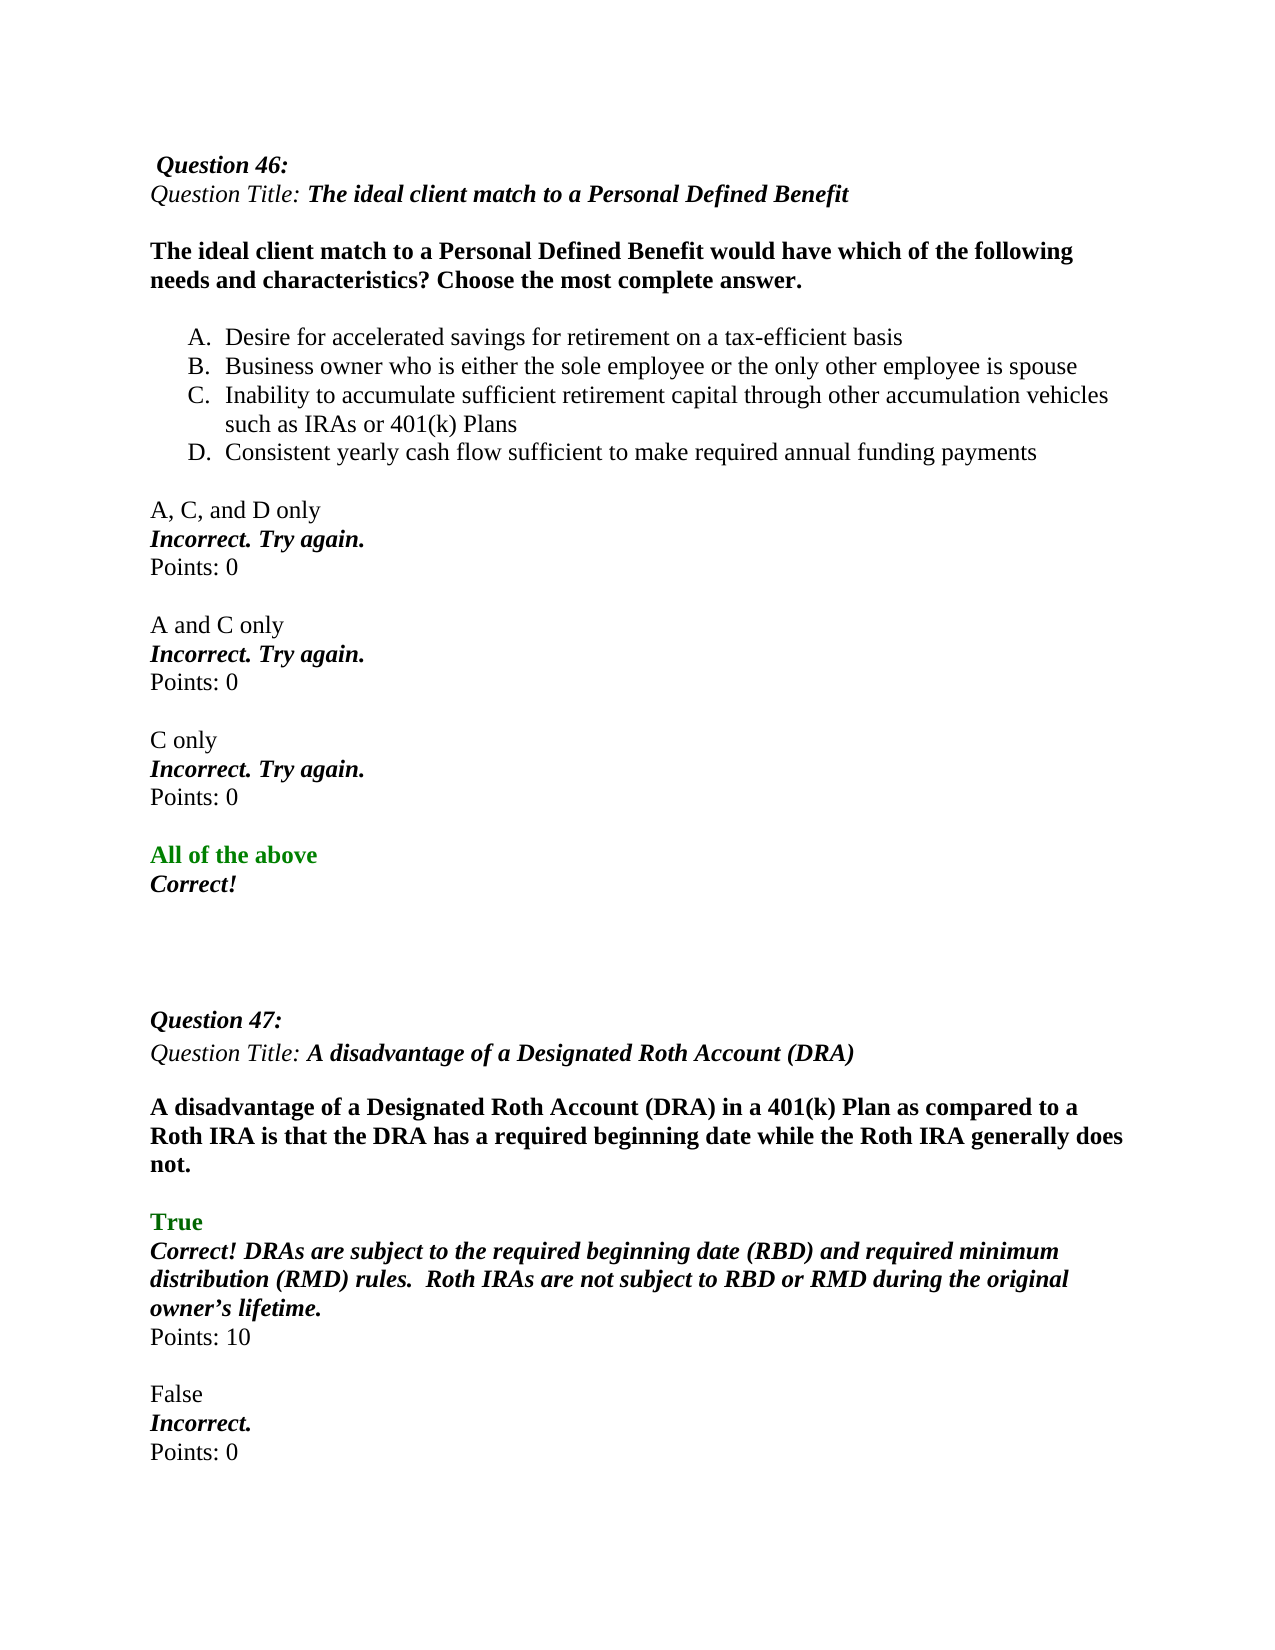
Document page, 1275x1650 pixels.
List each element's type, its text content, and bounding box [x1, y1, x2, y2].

text Incorrect. Try again. [150, 639, 1125, 667]
text Incorrect. [150, 1408, 1125, 1437]
list Inability to accumulate sufficient retirement capital through other accumulation vehicles such as IRAs or 401(k) Plans [187, 380, 1125, 437]
text True [150, 1207, 1125, 1236]
text A, C, and D only [150, 495, 1125, 524]
text Points: 0 [150, 552, 1125, 581]
text A and C only [150, 610, 1125, 639]
text A disadvantage of a Designated Roth Account (DRA) in a 401(k) Plan as compared to a Roth IRA is that the DRA has a required beginning date while the Roth IRA generally does not. [150, 1092, 1125, 1178]
text Correct! [150, 869, 1125, 897]
list Desire for accelerated savings for retirement on a tax-efficient basis [187, 322, 1125, 351]
text Correct! DRAs are subject to the required beginning date (RBD) and required minimum distribution (RMD) rules. Roth IRAs are not subject to RBD or RMD during the original owner’s lifetime. [150, 1236, 1125, 1322]
text Points: 0 [150, 1437, 1125, 1466]
text False [150, 1379, 1125, 1408]
text Points: 0 [150, 667, 1125, 696]
text Question 47: Question Title: A disadvantage of a Designated Roth Account (DRA) [150, 1005, 1125, 1067]
list Business owner who is either the sole employee or the only other employee is spouse [187, 351, 1125, 380]
text Incorrect. Try again. [150, 524, 1125, 552]
text Points: 10 [150, 1322, 1125, 1351]
text All of the above [150, 840, 1125, 869]
text Question 46: Question Title: The ideal client match to a Personal Defined Benefit [150, 150, 1125, 207]
text C only [150, 725, 1125, 754]
list Consistent yearly cash flow sufficient to make required annual funding payments [187, 437, 1125, 466]
text Incorrect. Try again. [150, 754, 1125, 782]
text Points: 0 [150, 782, 1125, 811]
text The ideal client match to a Personal Defined Benefit would have which of the following needs and characteristics? Choose the most complete answer. [150, 236, 1125, 294]
